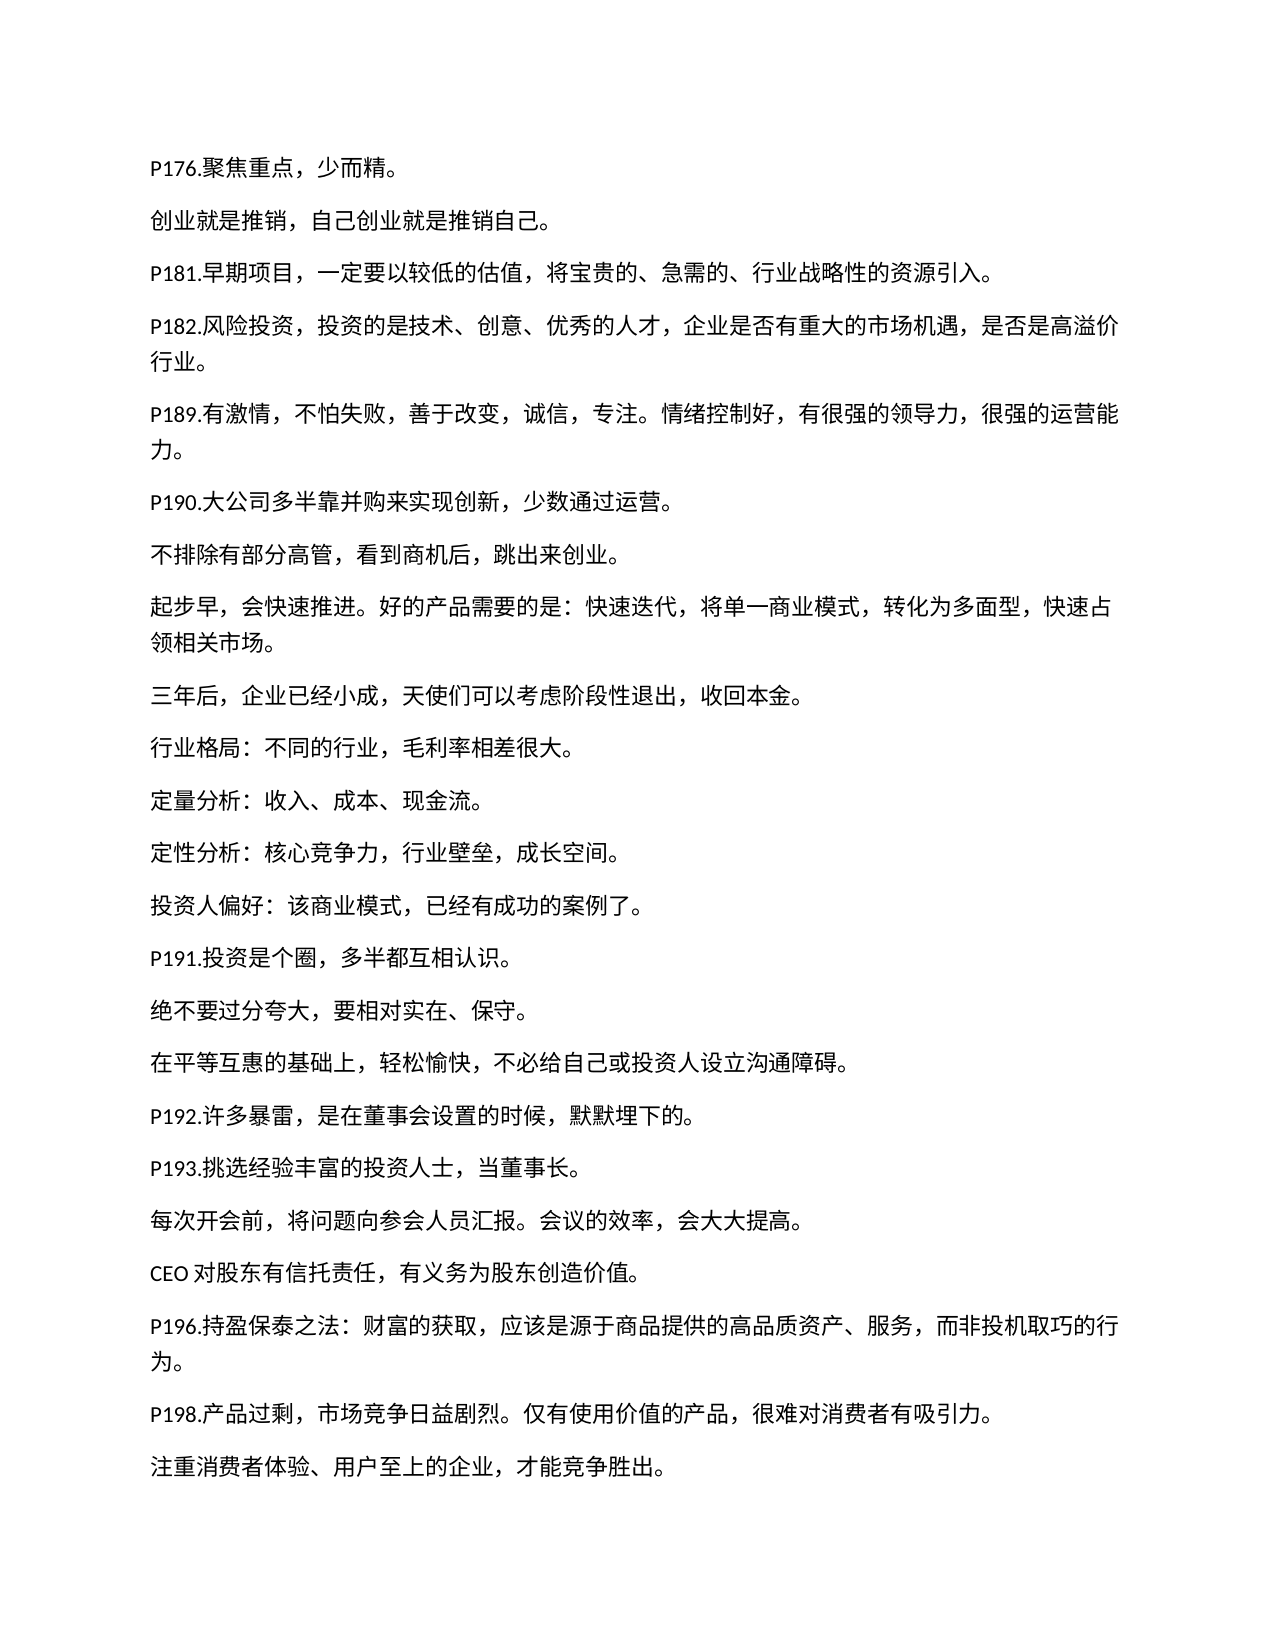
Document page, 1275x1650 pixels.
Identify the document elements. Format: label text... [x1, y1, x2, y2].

text P182.风险投资，投资的是技术、创意、优秀的人才，企业是否有重大的市场机遇，是否是高溢价行业。 [150, 307, 1125, 377]
text 三年后，企业已经小成，天使们可以考虑阶段性退出，收回本金。 [150, 677, 1125, 711]
text 定量分析：收入、成本、现金流。 [150, 782, 1125, 816]
text 不排除有部分高管，看到商机后，跳出来创业。 [150, 537, 1125, 570]
text CEO对股东有信托责任，有义务为股东创造价值。 [150, 1255, 1125, 1288]
text 在平等互惠的基础上，轻松愉快，不必给自己或投资人设立沟通障碍。 [150, 1045, 1125, 1078]
text 行业格局：不同的行业，毛利率相差很大。 [150, 730, 1125, 763]
text P192.许多暴雷，是在董事会设置的时候，默默埋下的。 [150, 1097, 1125, 1131]
text 定性分析：核心竞争力，行业壁垒，成长空间。 [150, 835, 1125, 868]
text P181.早期项目，一定要以较低的估值，将宝贵的、急需的、行业战略性的资源引入。 [150, 255, 1125, 288]
text 每次开会前，将问题向参会人员汇报。会议的效率，会大大提高。 [150, 1202, 1125, 1236]
text P198.产品过剩，市场竞争日益剧烈。仅有使用价值的产品，很难对消费者有吸引力。 [150, 1396, 1125, 1429]
text P191.投资是个圈，多半都互相认识。 [150, 940, 1125, 973]
text P196.持盈保泰之法：财富的获取，应该是源于商品提供的高品质资产、服务，而非投机取巧的行为。 [150, 1307, 1125, 1377]
text P190.大公司多半靠并购来实现创新，少数通过运营。 [150, 484, 1125, 517]
text P189.有激情，不怕失败，善于改变，诚信，专注。情绪控制好，有很强的领导力，很强的运营能力。 [150, 396, 1125, 465]
text 起步早，会快速推进。好的产品需要的是：快速迭代，将单一商业模式，转化为多面型，快速占领相关市场。 [150, 589, 1125, 658]
text 创业就是推销，自己创业就是推销自己。 [150, 202, 1125, 236]
text 注重消费者体验、用户至上的企业，才能竞争胜出。 [150, 1448, 1125, 1482]
text 绝不要过分夸大，要相对实在、保守。 [150, 992, 1125, 1026]
text 投资人偏好：该商业模式，已经有成功的案例了。 [150, 887, 1125, 921]
text P193.挑选经验丰富的投资人士，当董事长。 [150, 1150, 1125, 1183]
text P176.聚焦重点，少而精。 [150, 150, 1125, 183]
